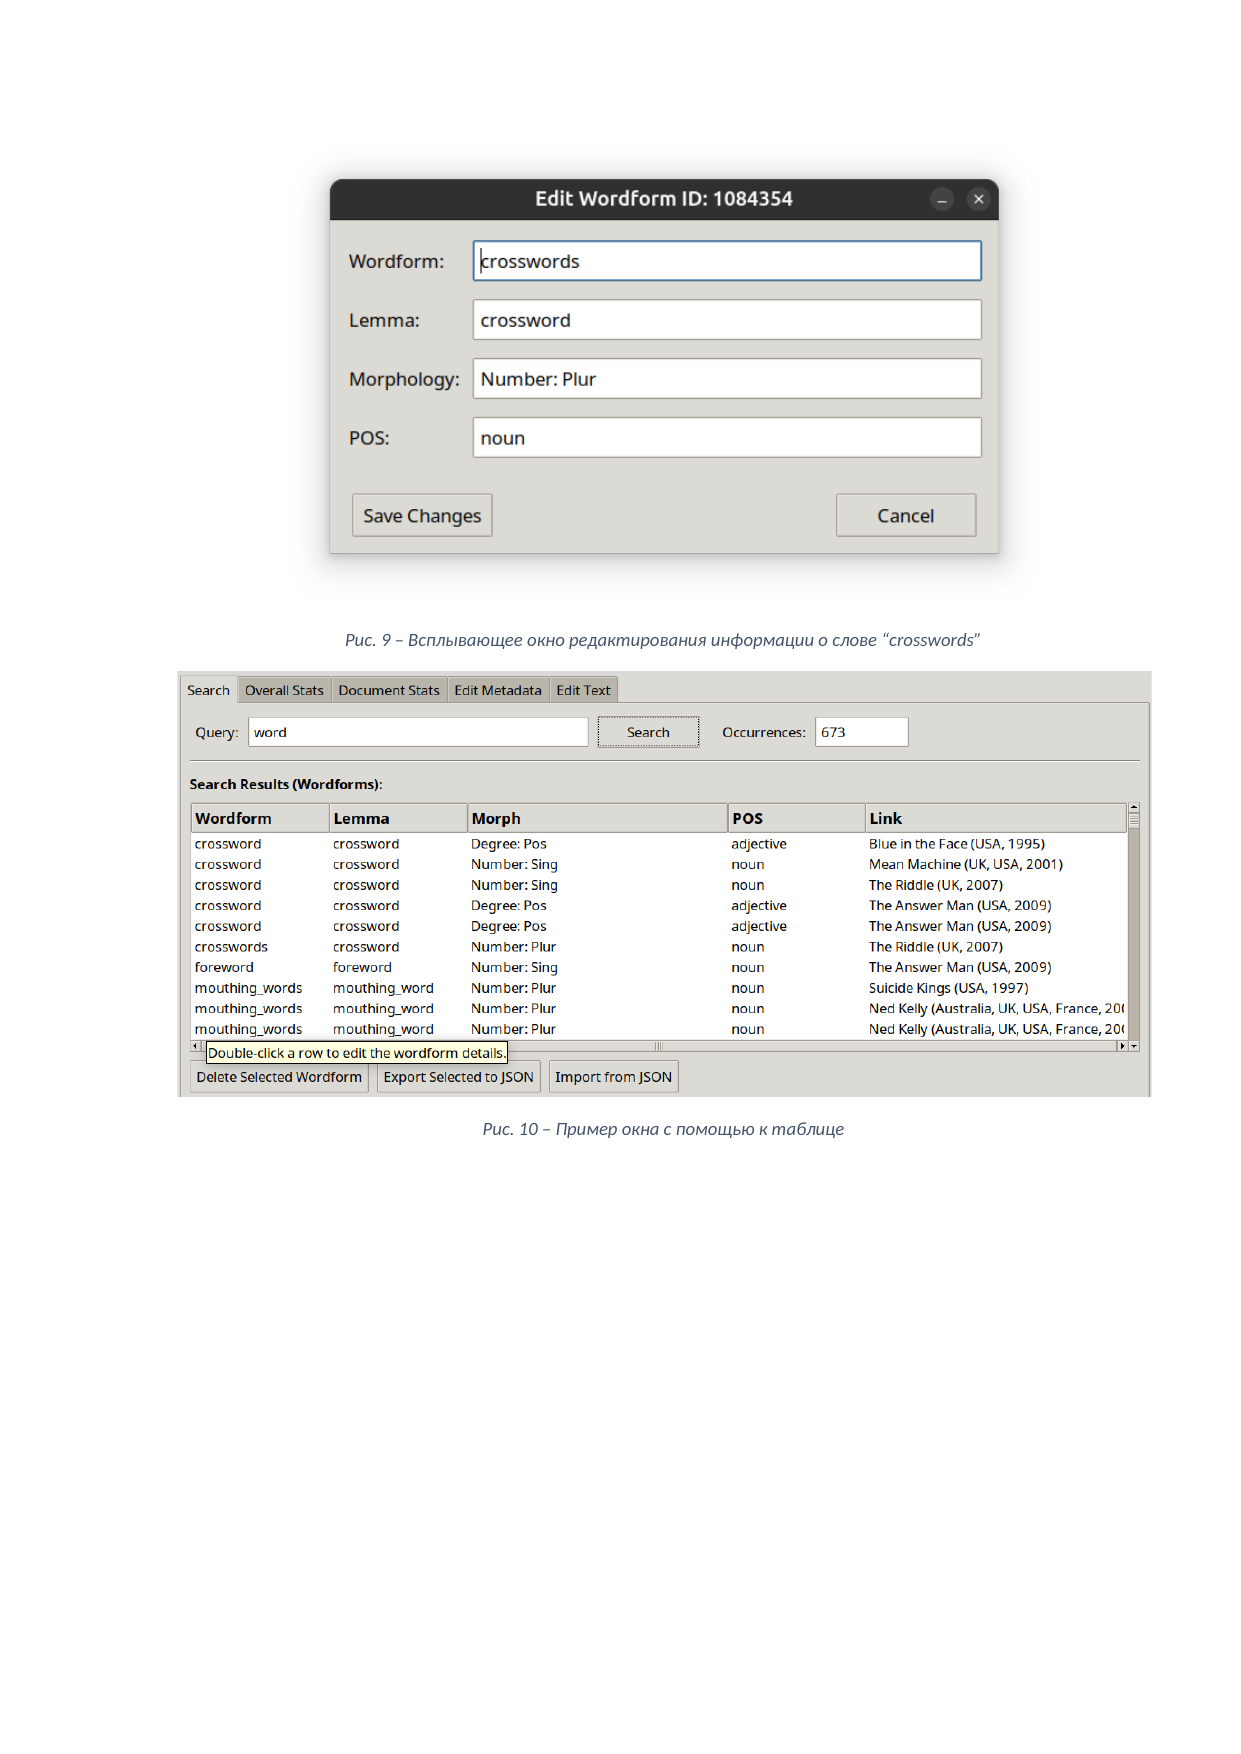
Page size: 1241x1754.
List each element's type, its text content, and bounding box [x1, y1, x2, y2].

picture [262, 118, 1067, 628]
picture [177, 671, 1152, 1097]
text Рис. 10 – Пример окна с помощью к таблице [177, 1117, 1152, 1140]
text Рис. 9 – Всплывающее окно редактирования информации о слове “crosswords” [177, 628, 1152, 651]
